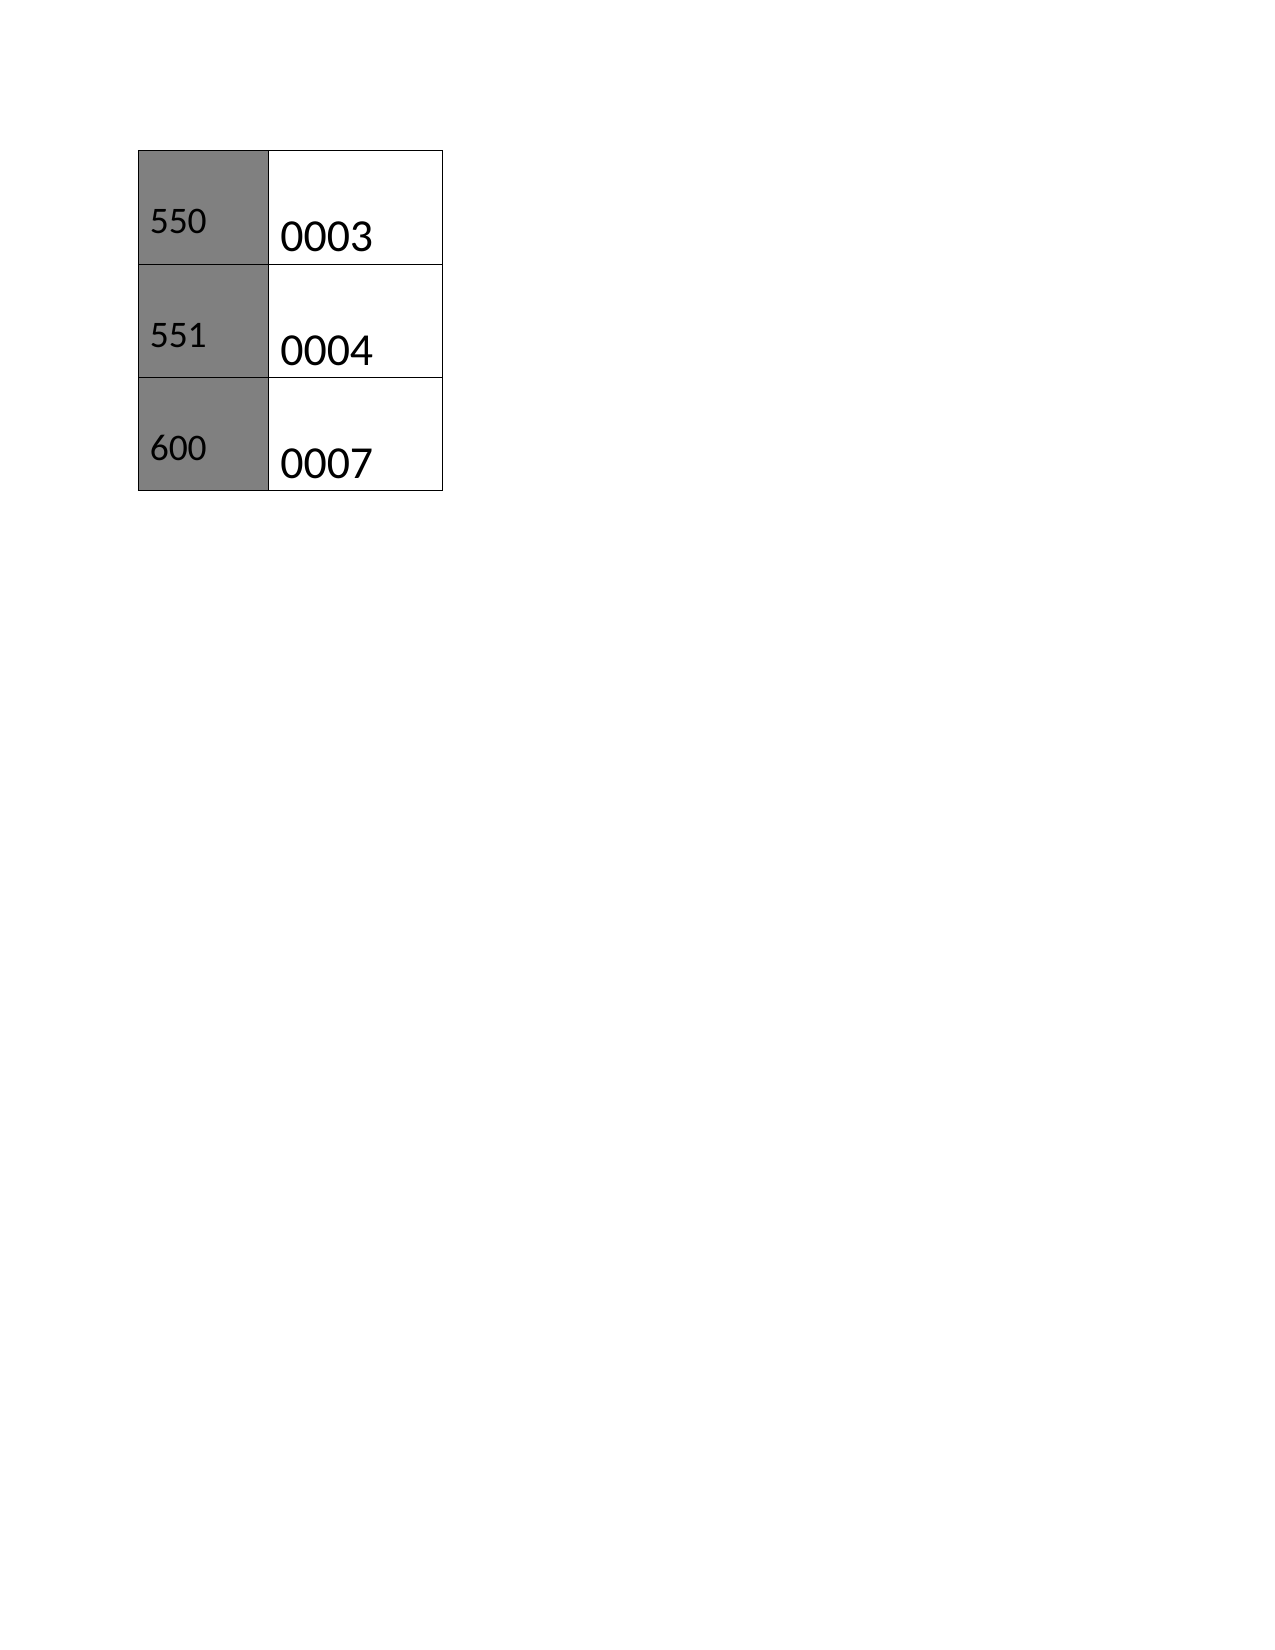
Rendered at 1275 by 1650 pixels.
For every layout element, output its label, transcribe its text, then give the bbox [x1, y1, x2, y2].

table_header 550 [139, 151, 268, 264]
table_cell 0004 [269, 265, 442, 377]
table_cell 551 [139, 265, 268, 377]
table_cell 600 [139, 378, 268, 490]
table_header 0003 [269, 151, 442, 264]
table_cell 0007 [269, 378, 442, 490]
